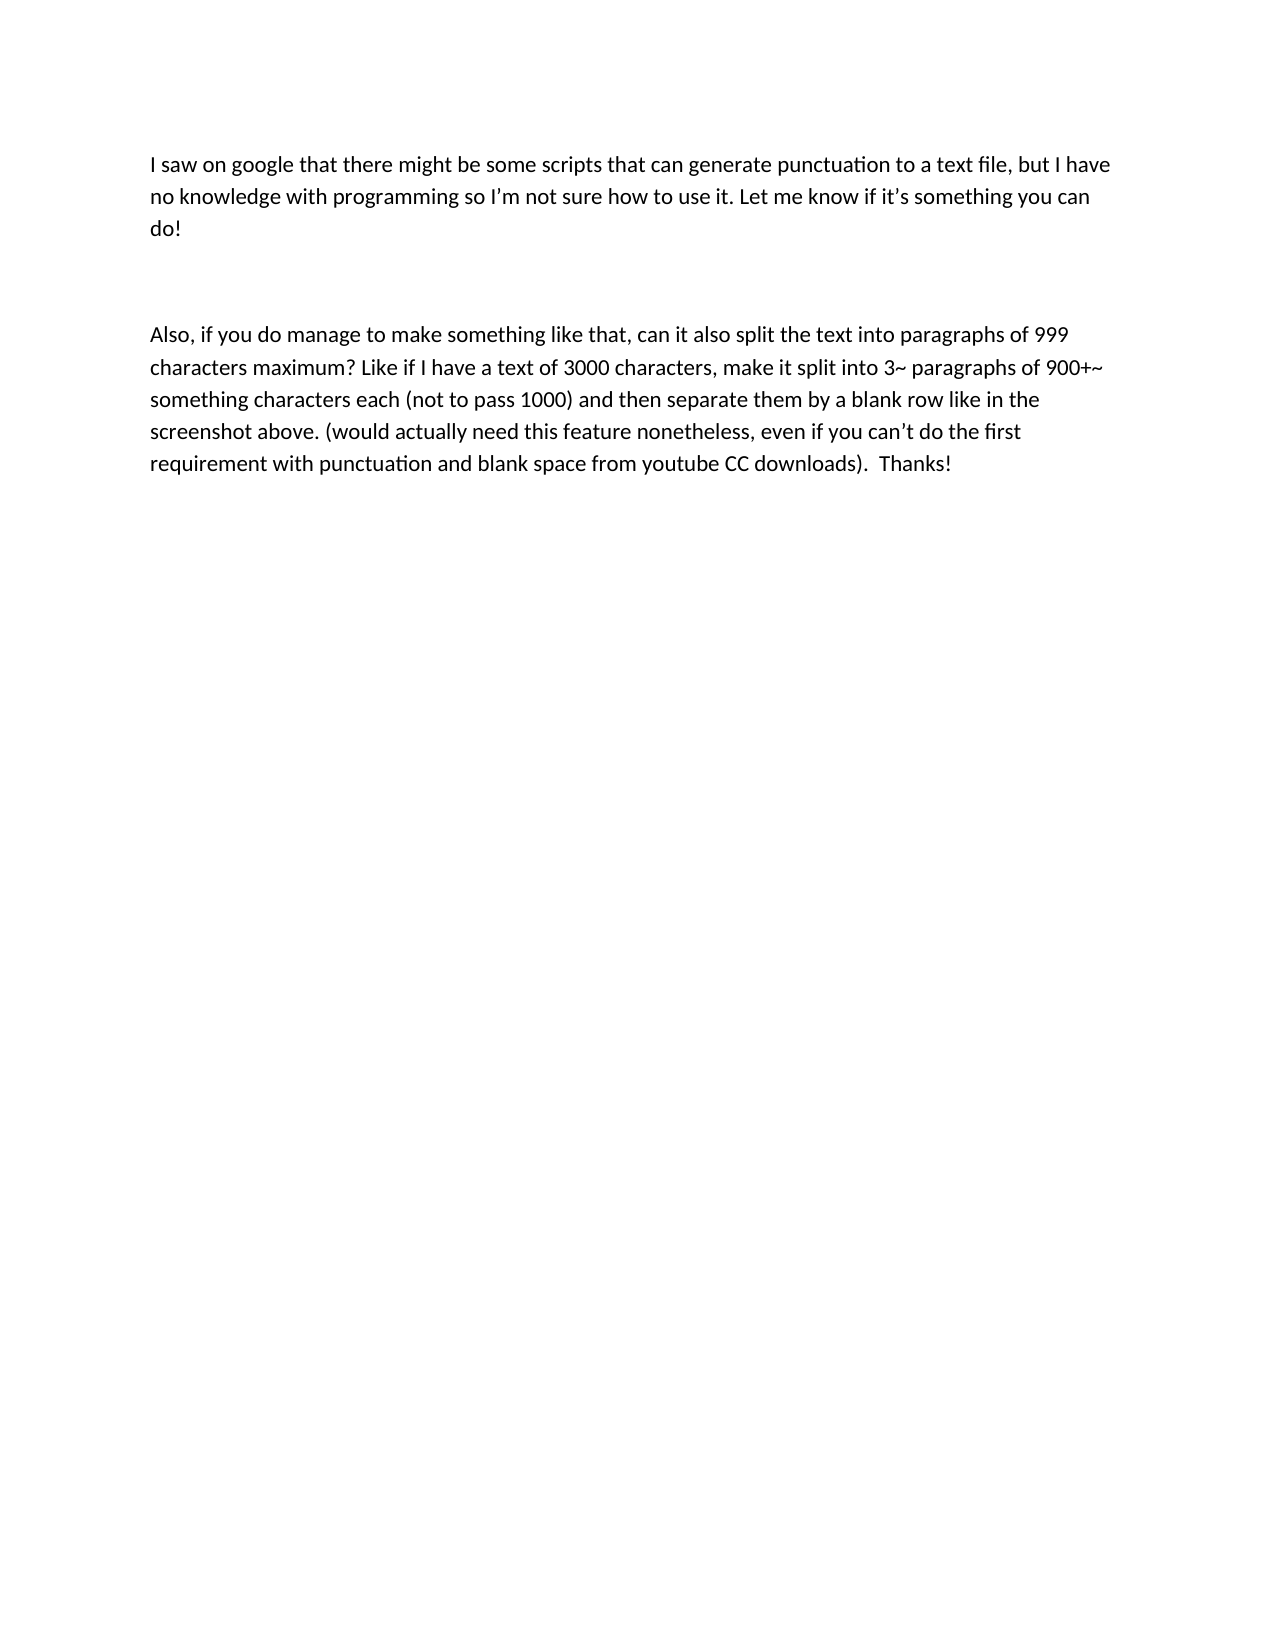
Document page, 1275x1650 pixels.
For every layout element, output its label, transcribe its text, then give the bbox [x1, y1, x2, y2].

text I saw on google that there might be some scripts that can generate punctuation to a text file, but I have no knowledge with programming so I’m not sure how to use it. Let me know if it’s something you can do! [150, 150, 1125, 242]
text Also, if you do manage to make something like that, can it also split the text into paragraphs of 999 characters maximum? Like if I have a text of 3000 characters, make it split into 3~ paragraphs of 900+~ something characters each (not to pass 1000) and then separate them by a blank row like in the screenshot above. (would actually need this feature nonetheless, even if you can’t do the first requirement with punctuation and blank space from youtube CC downloads). Thanks! [150, 320, 1125, 477]
